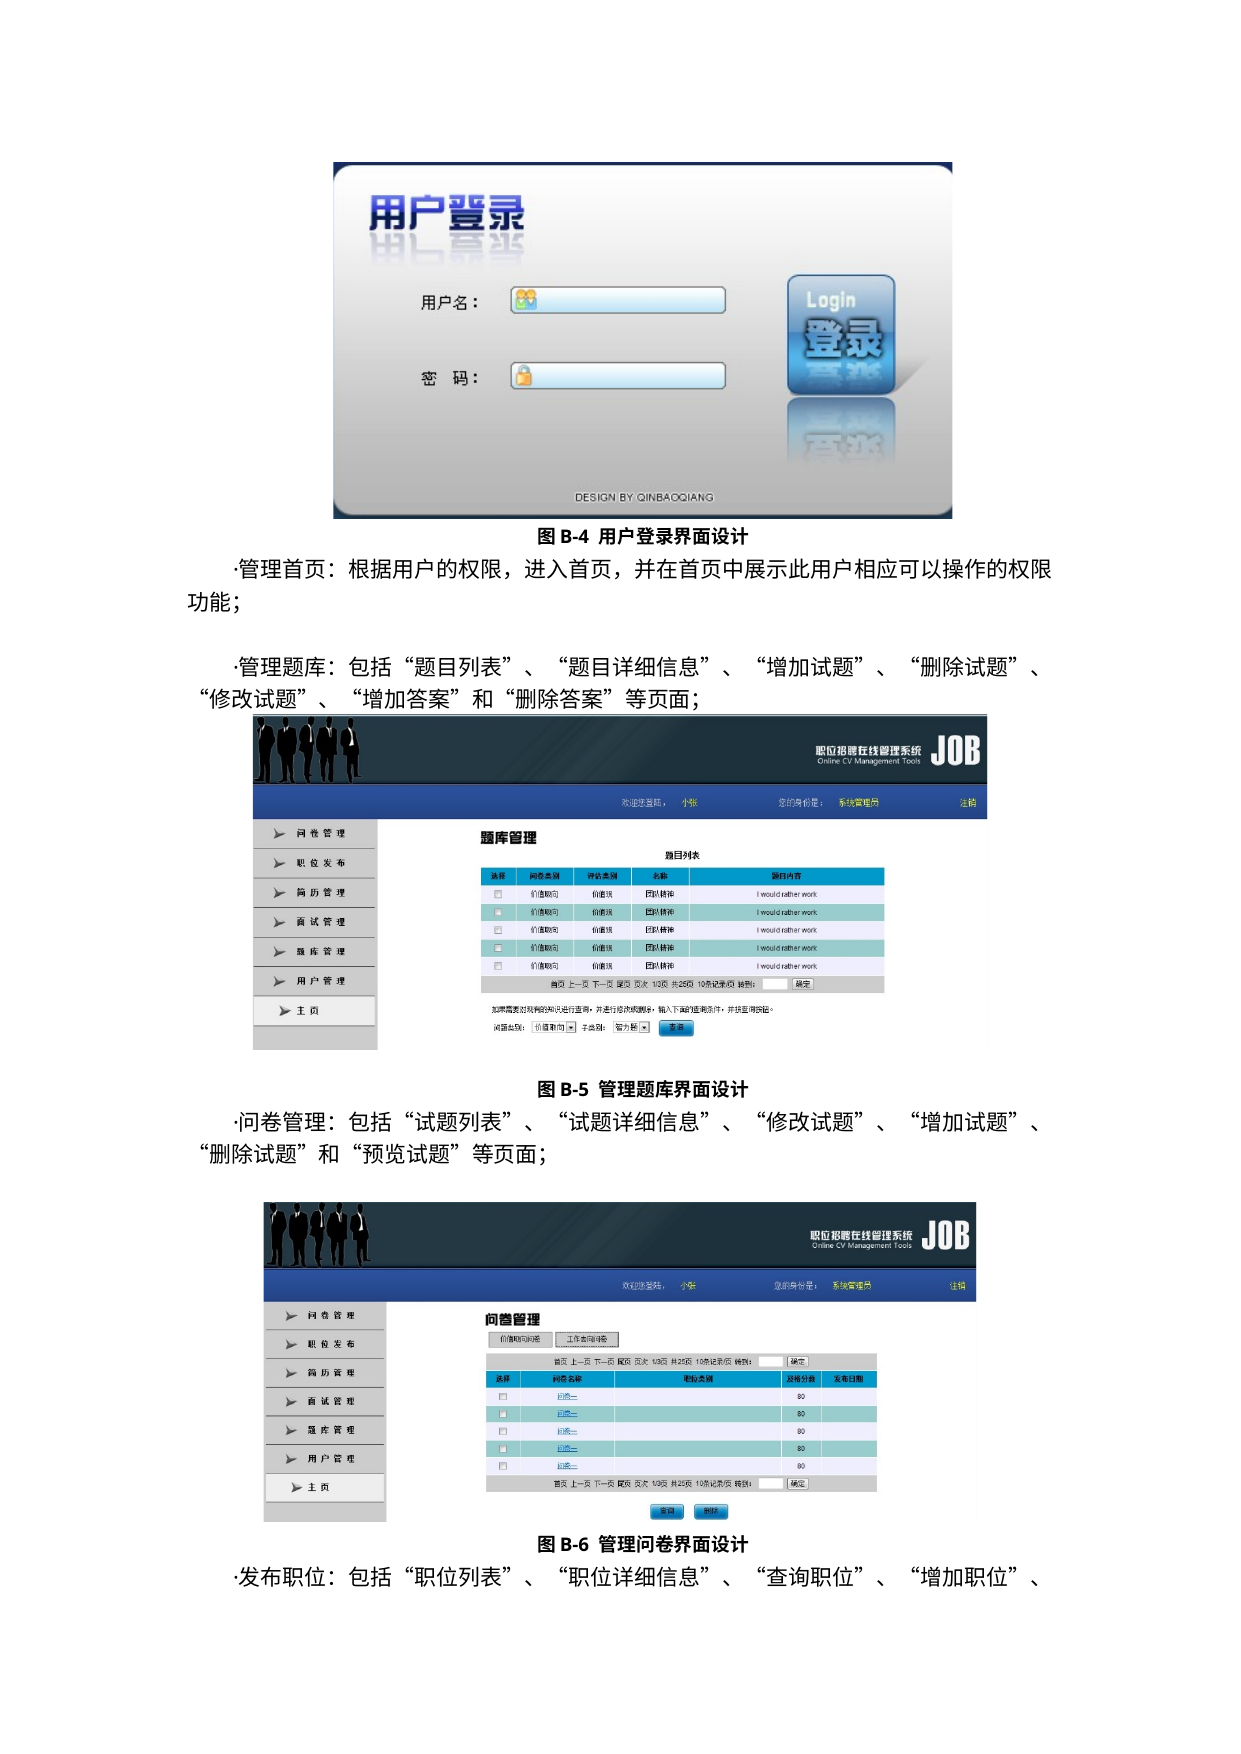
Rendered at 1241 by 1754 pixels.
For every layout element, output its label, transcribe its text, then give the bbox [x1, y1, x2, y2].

picture [252, 714, 988, 1050]
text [187, 1559, 1053, 1592]
text ·管理题库：包括“题目列表”、“题目详细信息”、“增加试题”、“删除试题”、“修改试题”、“增加答案”和“删除答案”等页面； [187, 649, 1053, 714]
text 图B-4 用户登录界面设计 [187, 519, 1053, 552]
text ·管理首页：根据用户的权限，进入首页，并在首页中展示此用户相应可以操作的权限功能； [187, 552, 1053, 617]
text 图B-6 管理问卷界面设计 [187, 1527, 1053, 1559]
text 图B-5 管理题库界面设计 [187, 1072, 1053, 1104]
picture [263, 1202, 977, 1522]
text ·问卷管理：包括“试题列表”、“试题详细信息”、“修改试题”、“增加试题”、“删除试题”和“预览试题”等页面； [187, 1104, 1053, 1169]
picture [333, 162, 953, 519]
